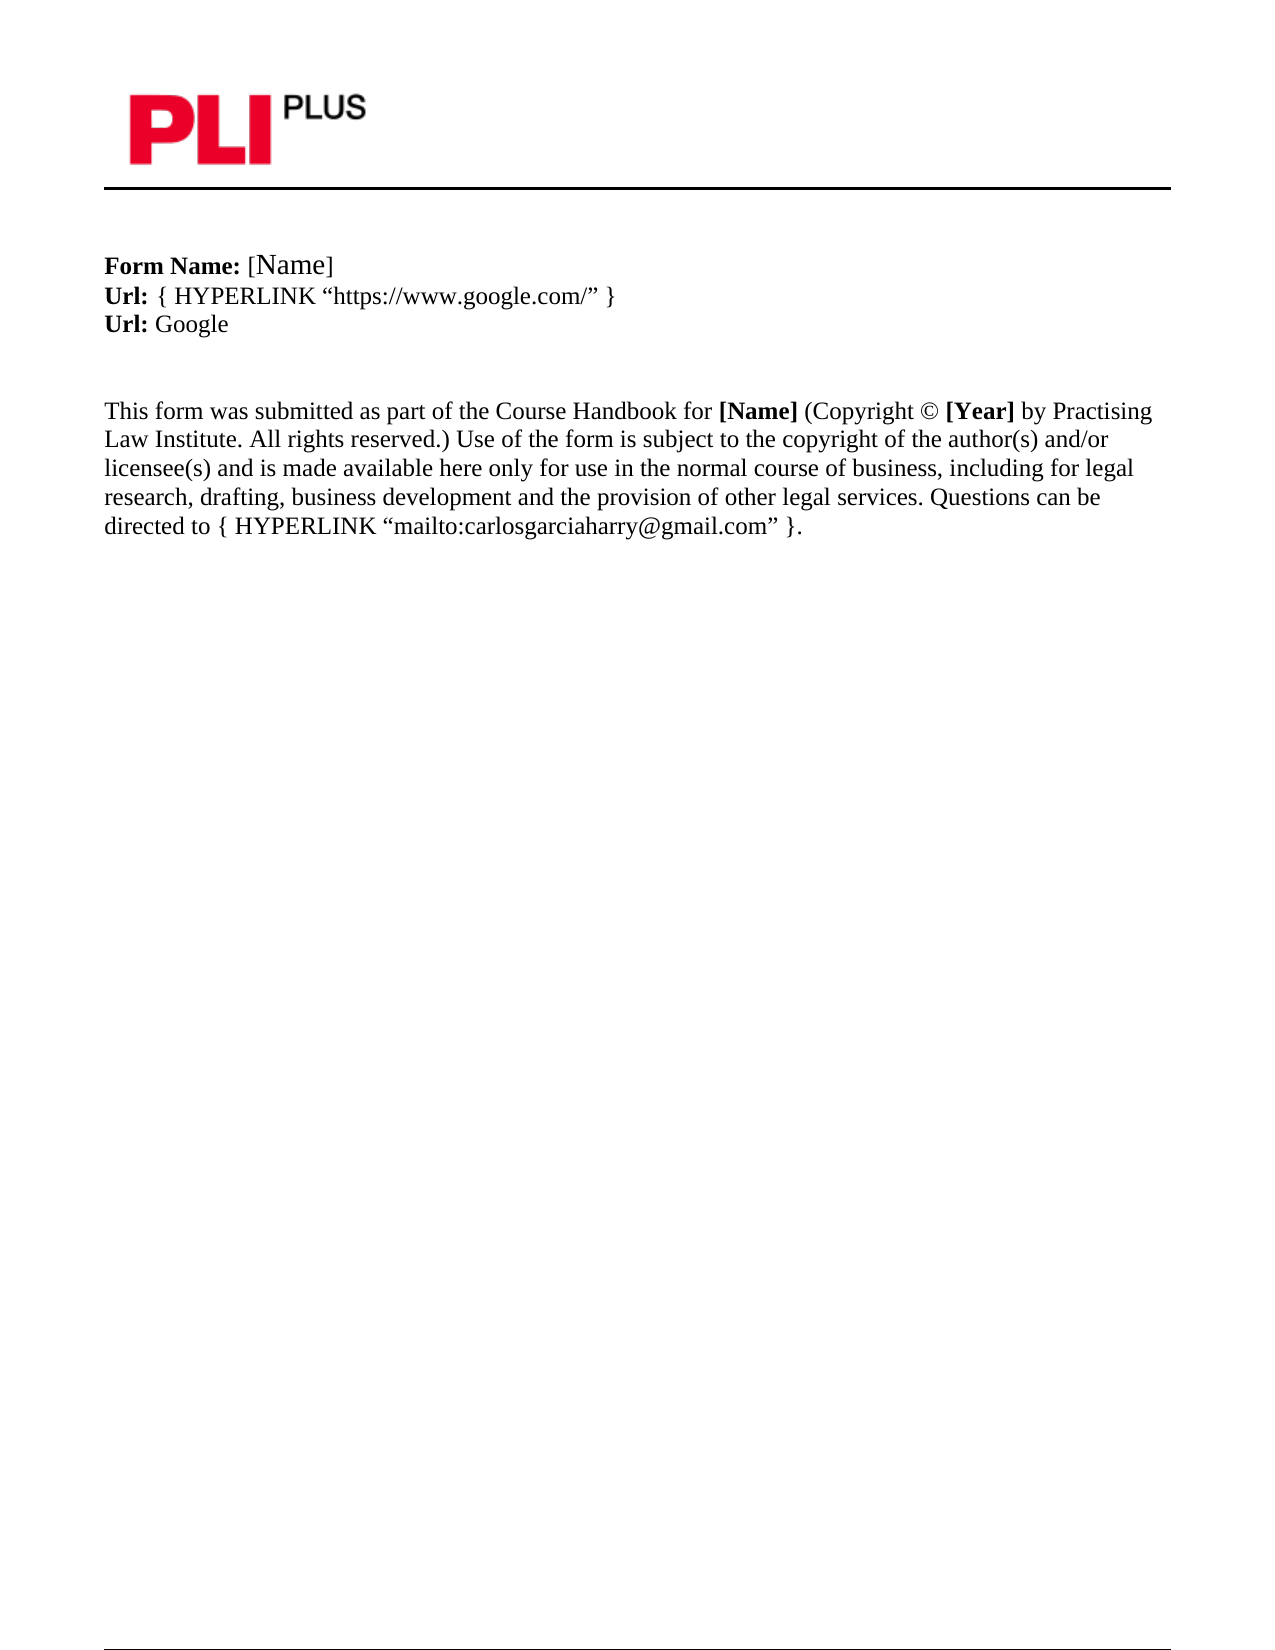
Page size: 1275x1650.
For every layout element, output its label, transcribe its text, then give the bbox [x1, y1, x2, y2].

text This form was submitted as part of the Course Handbook for [Name] (Copyright © [Year] by Practising Law Institute. All rights reserved.) Use of the form is subject to the copyright of the author(s) and/or licensee(s) and is made available here only for use in the normal course of business, including for legal research, drafting, business development and the provision of other legal services. Questions can be directed to { HYPERLINK “mailto:carlosgarciaharry@gmail.com” }. [104, 396, 1171, 539]
text Form Name: [Name] [104, 247, 1171, 281]
picture [104, 75, 388, 185]
text Url: Google [104, 309, 1171, 338]
text Url: { HYPERLINK “https://www.google.com/” } [104, 281, 1171, 309]
